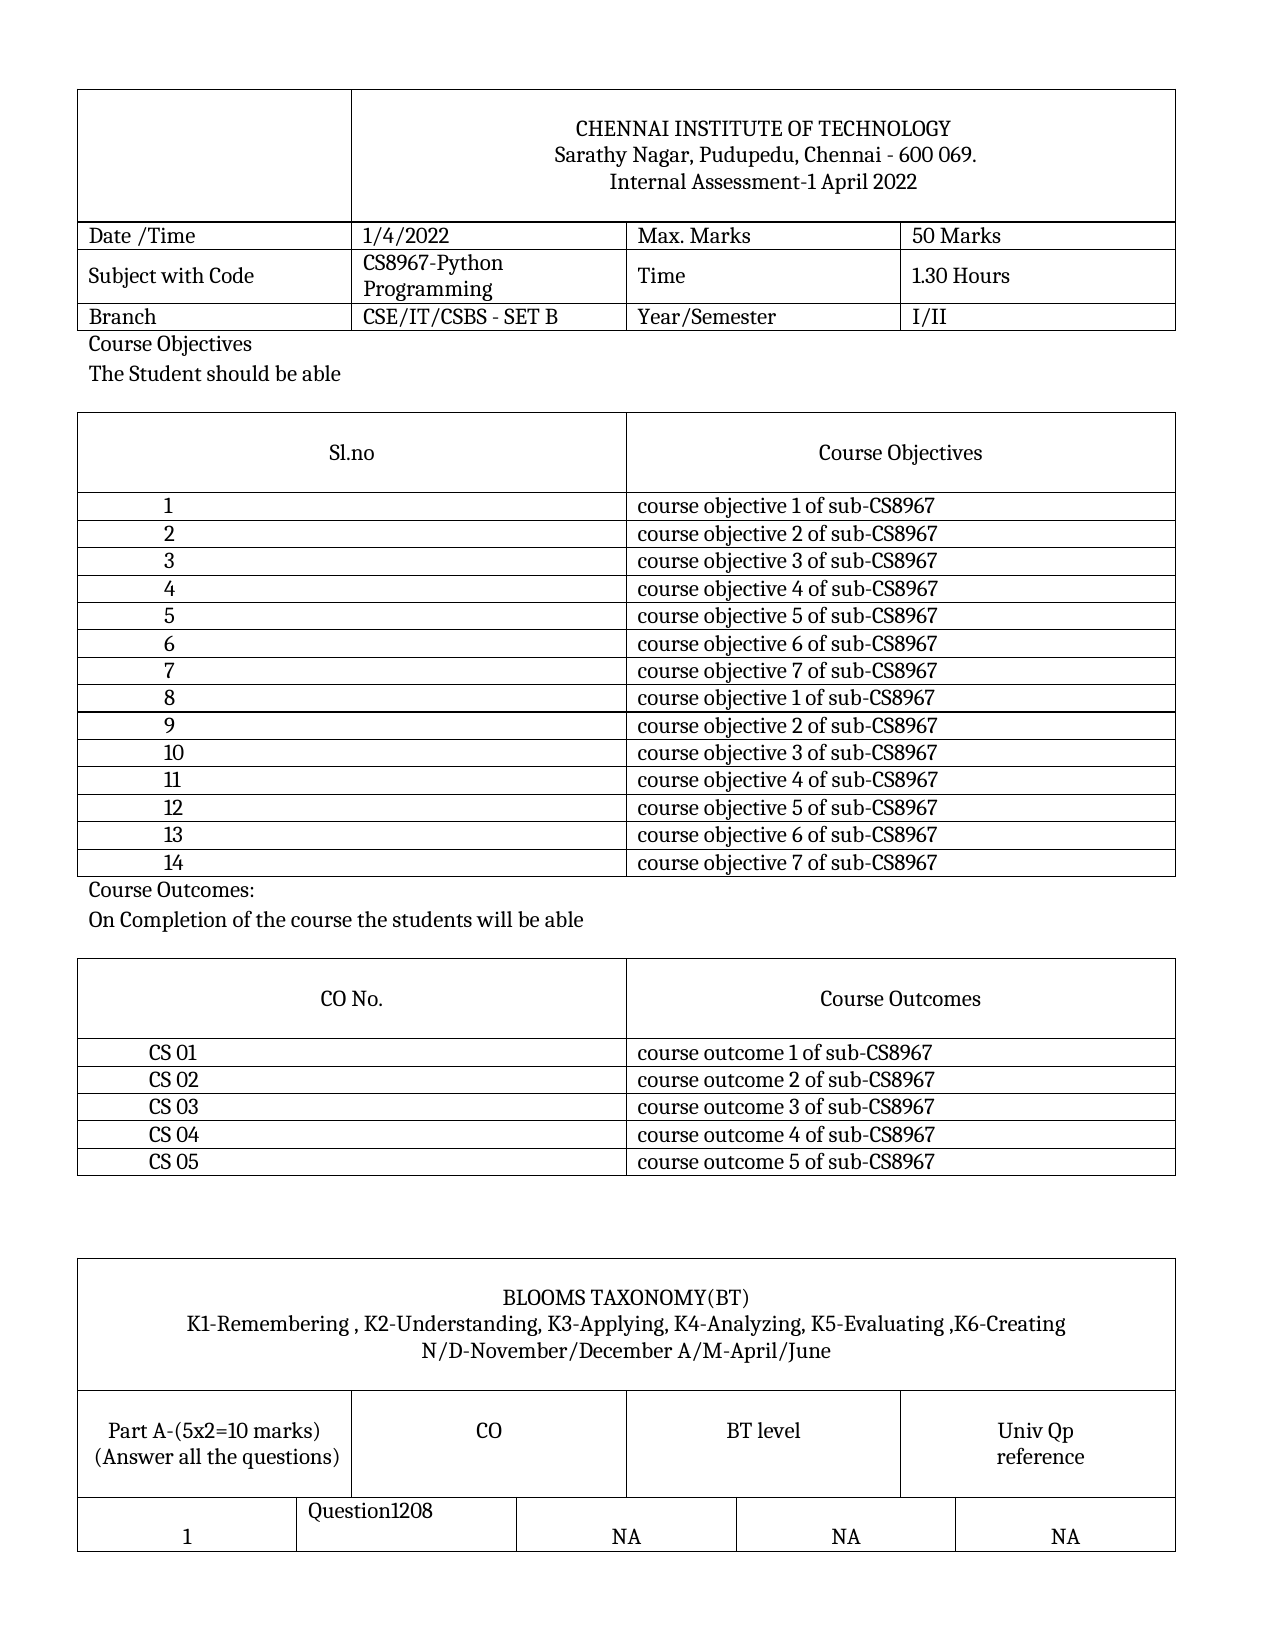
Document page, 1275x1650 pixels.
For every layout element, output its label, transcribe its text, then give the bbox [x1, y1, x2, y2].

table_cell course objective 6 of sub-CS8967 [627, 630, 1175, 657]
table_cell CS 03 [78, 1094, 626, 1120]
table_cell 1/4/2022 [352, 223, 626, 249]
table_cell course objective 5 of sub-CS8967 [627, 603, 1175, 629]
table_cell course objective 6 of sub-CS8967 [627, 822, 1175, 848]
table_cell I/II [901, 304, 1175, 330]
table_cell course outcome 4 of sub-CS8967 [627, 1121, 1175, 1148]
table_cell course objective 3 of sub-CS8967 [627, 740, 1175, 766]
table_cell CS8967-Python Programming [352, 250, 626, 302]
table_cell [78, 90, 351, 221]
table_cell Subject with Code [78, 250, 351, 302]
table_cell Max. Marks [627, 223, 900, 249]
table_cell CS 04 [78, 1121, 626, 1148]
table_cell course objective 3 of sub-CS8967 [627, 548, 1175, 574]
text Course Outcomes: On Completion of the course the students will be able [88, 877, 1186, 933]
table_header Course Outcomes [627, 959, 1175, 1038]
table_header Sl.no [78, 413, 626, 492]
table_cell 6 [78, 630, 626, 657]
table_header BT level [627, 1391, 900, 1497]
table_cell 12 [78, 795, 626, 821]
table_header CO [352, 1391, 626, 1497]
table_cell CS 05 [78, 1149, 626, 1175]
table_cell 8 [78, 685, 626, 711]
table_cell 1 [78, 493, 626, 520]
table_cell course objective 7 of sub-CS8967 [627, 850, 1175, 876]
table_cell Year/Semester [627, 304, 900, 330]
text Course Objectives The Student should be able [88, 331, 1186, 387]
table_cell course outcome 1 of sub-CS8967 [627, 1039, 1175, 1066]
table_cell course objective 1 of sub-CS8967 [627, 493, 1175, 520]
table_header NA [737, 1498, 955, 1551]
table_cell course objective 5 of sub-CS8967 [627, 795, 1175, 821]
table_cell 11 [78, 767, 626, 794]
table_header Part A-(5x2=10 marks) (Answer all the questions) [78, 1391, 351, 1497]
table_cell 10 [78, 740, 626, 766]
table_cell Time [627, 250, 900, 302]
table_header Question1208 [297, 1498, 516, 1551]
table_cell course outcome 3 of sub-CS8967 [627, 1094, 1175, 1120]
table_cell course outcome 2 of sub-CS8967 [627, 1067, 1175, 1093]
table_header NA [956, 1498, 1175, 1551]
table_cell course objective 4 of sub-CS8967 [627, 576, 1175, 602]
table_cell course objective 1 of sub-CS8967 [627, 685, 1175, 711]
table_cell 2 [78, 521, 626, 547]
table_cell 50 Marks [901, 223, 1175, 249]
table_cell 7 [78, 658, 626, 684]
table_header 1 [78, 1498, 296, 1551]
table_cell 13 [78, 822, 626, 848]
table_cell course objective 2 of sub-CS8967 [627, 713, 1175, 739]
table_cell course objective 4 of sub-CS8967 [627, 767, 1175, 794]
table_cell course objective 2 of sub-CS8967 [627, 521, 1175, 547]
table_cell 4 [78, 576, 626, 602]
table_cell Branch [78, 304, 351, 330]
table_cell CS 01 [78, 1039, 626, 1066]
table_cell CS 02 [78, 1067, 626, 1093]
table_cell course outcome 5 of sub-CS8967 [627, 1149, 1175, 1175]
table_cell course objective 7 of sub-CS8967 [627, 658, 1175, 684]
table_header BLOOMS TAXONOMY(BT) K1-Remembering , K2-Understanding, K3-Applying, K4-Analyzing, K5-Evaluating ,K6-Creating N/D-November/December A/M-April/June [78, 1259, 1175, 1390]
table_cell Date /Time [78, 223, 351, 249]
table_header CO No. [78, 959, 626, 1038]
table_cell 14 [78, 850, 626, 876]
table_cell 1.30 Hours [901, 250, 1175, 302]
table_cell 3 [78, 548, 626, 574]
table_header Course Objectives [627, 413, 1175, 492]
table_cell CSE/IT/CSBS - SET B [352, 304, 626, 330]
table_cell 9 [78, 713, 626, 739]
table_header NA [517, 1498, 736, 1551]
table_cell 5 [78, 603, 626, 629]
table_cell CHENNAI INSTITUTE OF TECHNOLOGY Sarathy Nagar, Pudupedu, Chennai - 600 069. Internal Assessment-1 April 2022 [352, 90, 1175, 221]
table_header Univ Qp reference [901, 1391, 1175, 1497]
